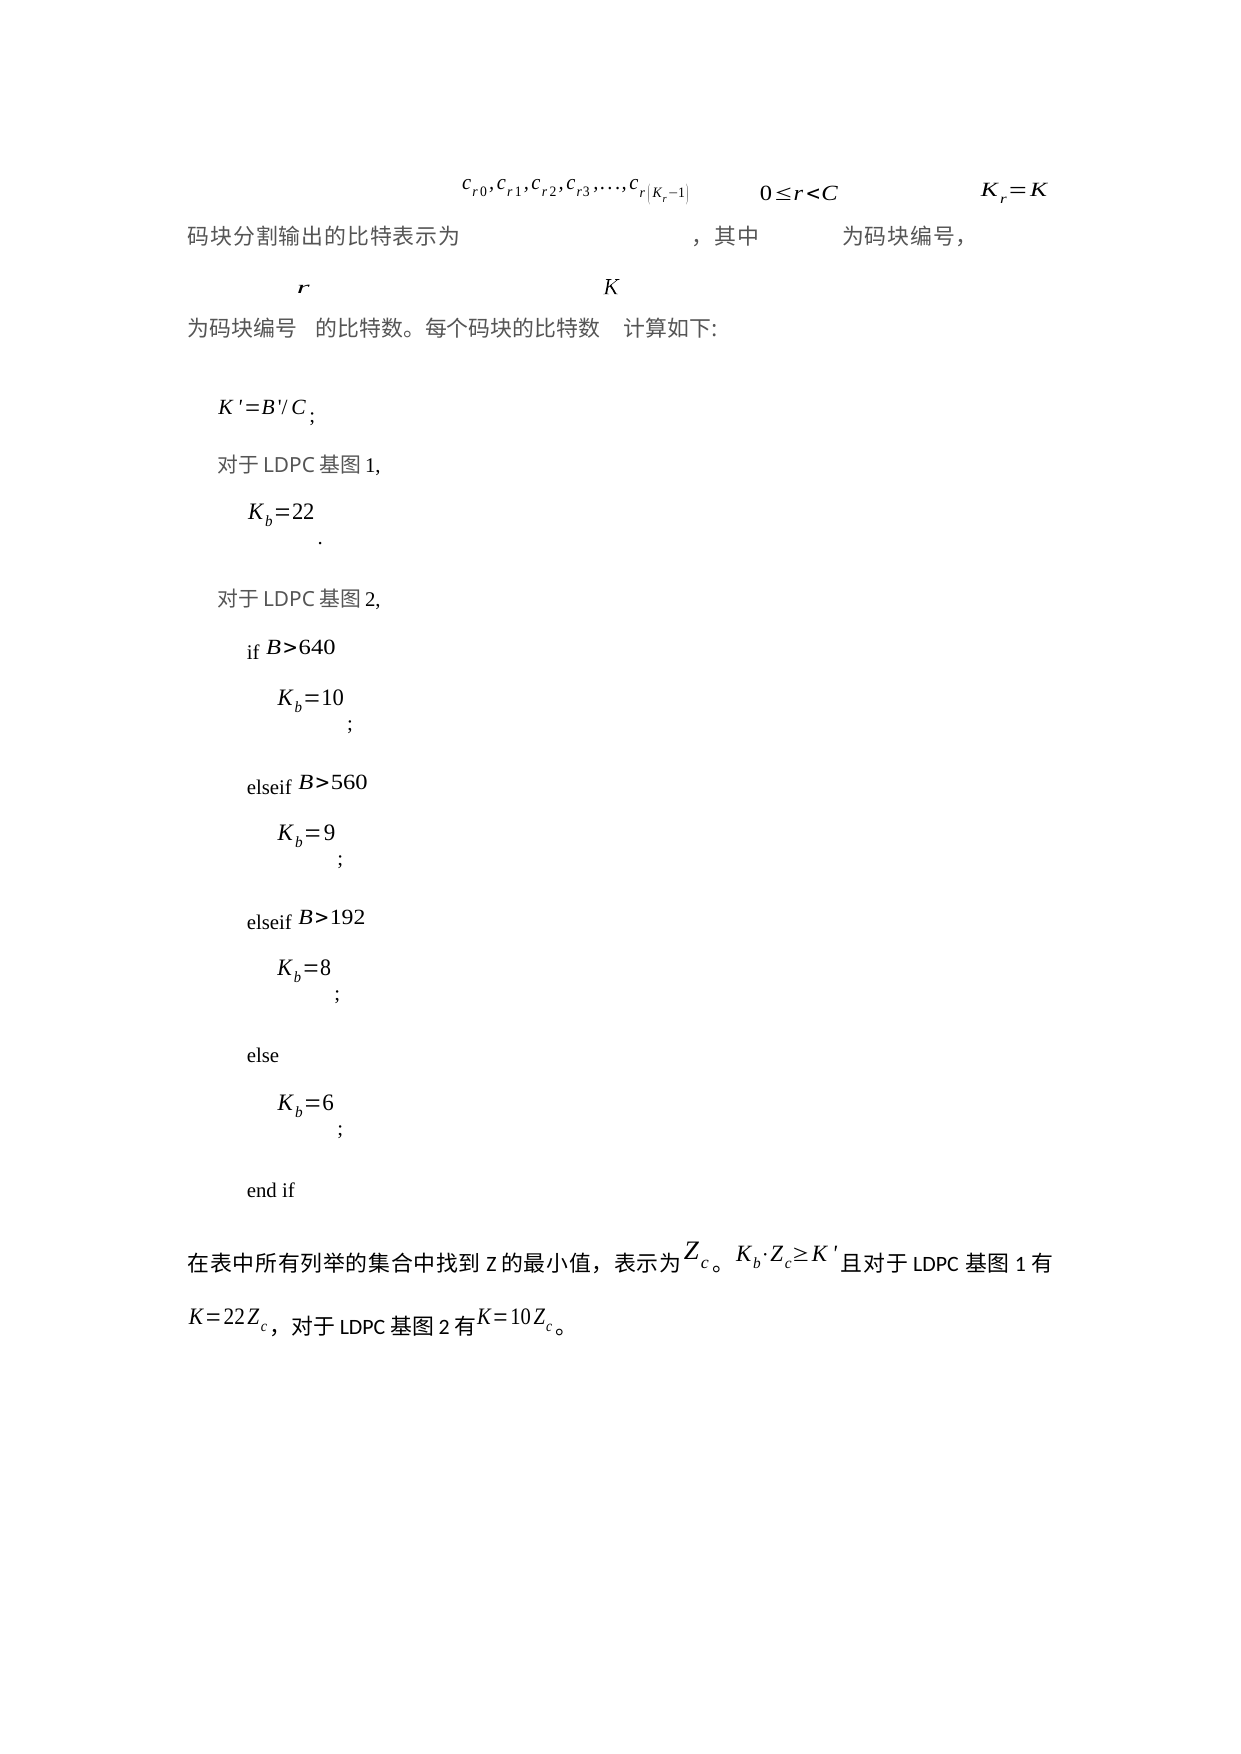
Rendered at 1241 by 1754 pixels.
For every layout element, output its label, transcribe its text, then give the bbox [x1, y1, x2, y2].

text else [247, 1038, 1053, 1071]
text 对于LDPC基图1, [217, 447, 1053, 480]
text ; [276, 685, 1053, 750]
text elseif [247, 903, 1053, 936]
text elseif [247, 768, 1053, 801]
text ; [276, 1090, 1053, 1155]
text 对于LDPC基图2, [217, 582, 1053, 615]
text ; [276, 820, 1053, 885]
text if [247, 633, 1053, 666]
text 码块分割输出的比特表示为，其中为码块编号，为码块编号的比特数。每个码块的比特数计算如下: [187, 162, 1053, 357]
text ; [276, 955, 1053, 1020]
text . [247, 498, 1053, 563]
text end if [247, 1173, 1053, 1206]
text 在表中所有列举的集合中找到Z的最小值，表示为。且对于LDPC 基图1有，对于LDPC 基图2有。 [187, 1225, 1053, 1355]
text ; [217, 396, 1053, 428]
